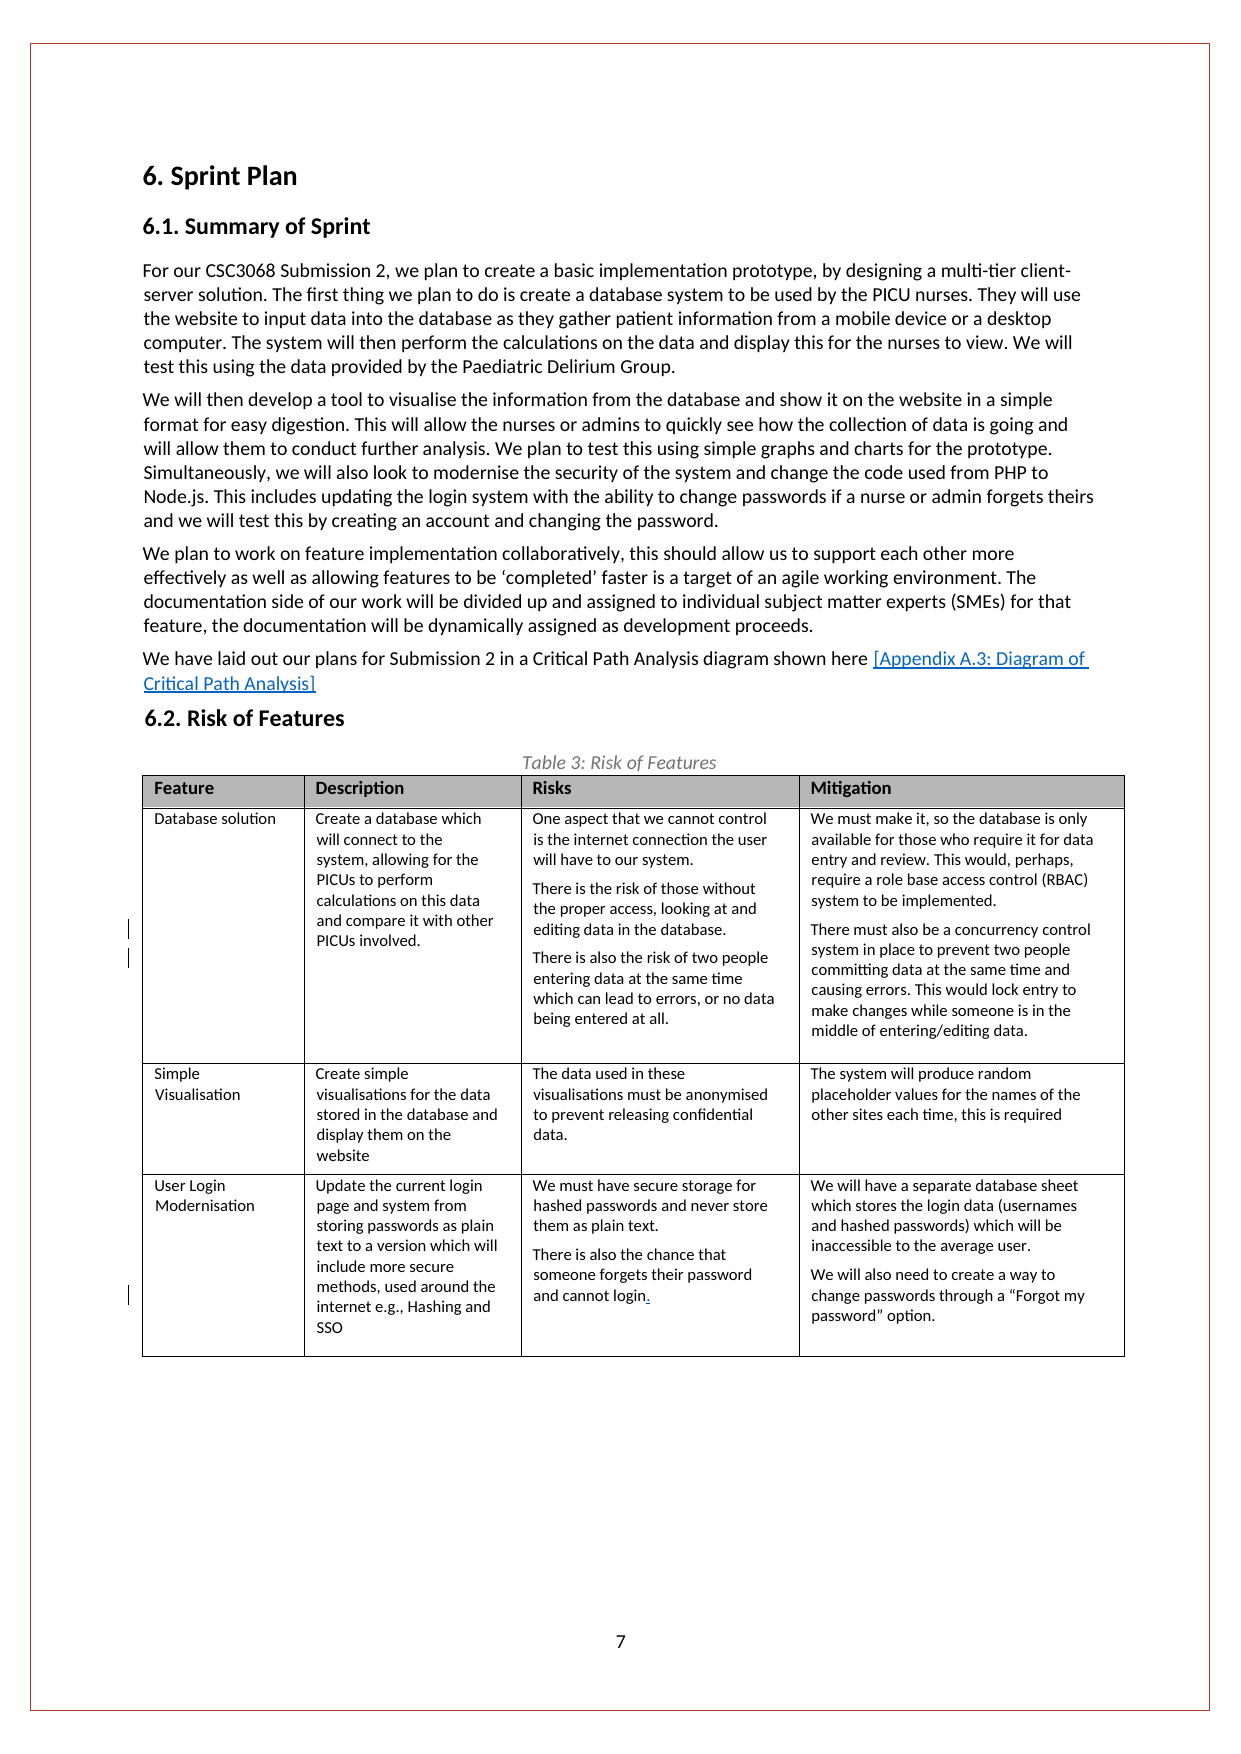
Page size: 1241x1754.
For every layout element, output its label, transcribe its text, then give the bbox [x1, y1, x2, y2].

text We plan to work on feature implementation collaboratively, this should allow us to support each other more effectively as well as allowing features to be ‘completed’ faster is a target of an agile working environment. The documentation side of our work will be divided up and assigned to individual subject matter experts (SMEs) for that feature, the documentation will be dynamically assigned as development proceeds. [142, 541, 1099, 638]
table_cell Database solution [143, 809, 304, 1062]
subtitle 6.2. Risk of Features [144, 703, 1099, 733]
text For our CSC3068 Submission 2, we plan to create a basic implementation prototype, by designing a multi-tier client-server solution. The first thing we plan to do is create a database system to be used by the PICU nurses. They will use the website to input data into the database as they gather patient information from a mobile device or a desktop computer. The system will then perform the calculations on the data and display this for the nurses to view. We will test this using the data provided by the Paediatric Delirium Group. [142, 258, 1099, 379]
table_cell Update the current login page and system from storing passwords as plain text to a version which will include more secure methods, used around the internet e.g., Hashing and SSO [305, 1175, 521, 1356]
table_cell We must make it, so the database is only available for those who require it for data entry and review. This would, perhaps, require a role base access control (RBAC) system to be implemented. There must also be a concurrency control system in place to prevent two people committing data at the same time and causing errors. This would lock entry to make changes while someone is in the middle of entering/editing data. [800, 809, 1124, 1062]
table_cell One aspect that we cannot control is the internet connection the user will have to our system. There is the risk of those without the proper access, looking at and editing data in the database. There is also the risk of two people entering data at the same time which can lead to errors, or no data being entered at all. [522, 809, 799, 1062]
subtitle 6. Sprint Plan [142, 158, 1099, 192]
table_cell Simple Visualisation [143, 1064, 304, 1174]
table_header Description [305, 776, 521, 807]
text We have laid out our plans for Submission 2 in a Critical Path Analysis diagram shown here [Appendix A.3: Diagram of Critical Path Analysis] [142, 646, 1099, 695]
table_cell We must have secure storage for hashed passwords and never store them as plain text. There is also the chance that someone forgets their password and cannot login [522, 1175, 799, 1356]
table_cell The system will produce random placeholder values for the names of the other sites each time, this is required [800, 1064, 1124, 1174]
text Table 3: Risk of Features [142, 750, 1098, 774]
table_cell User Login Modernisation [143, 1175, 304, 1356]
table_cell Create a database which will connect to the system, allowing for the PICUs to perform calculations on this data and compare it with other PICUs involved. [305, 809, 521, 1062]
table_header Risks [522, 776, 799, 807]
subtitle 6.1. Summary of Sprint [142, 211, 1099, 240]
table_cell The data used in these visualisations must be anonymised to prevent releasing confidential data. [522, 1064, 799, 1174]
table_header Feature [143, 776, 304, 807]
table_cell Create simple visualisations for the data stored in the database and display them on the website [305, 1064, 521, 1174]
table_header Mitigation [800, 776, 1124, 807]
text We will then develop a tool to visualise the information from the database and show it on the website in a simple format for easy digestion. This will allow the nurses or admins to quickly see how the collection of data is going and will allow them to conduct further analysis. We plan to test this using simple graphs and charts for the prototype. Simultaneously, we will also look to modernise the security of the system and change the code used from PHP to Node.js. This includes updating the login system with the ability to change passwords if a nurse or admin forgets theirs and we will test this by creating an account and changing the password. [142, 387, 1099, 532]
table_cell We will have a separate database sheet which stores the login data (usernames and hashed passwords) which will be inaccessible to the average user. We will also need to create a way to change passwords through a “Forgot my password” option. [800, 1175, 1124, 1356]
